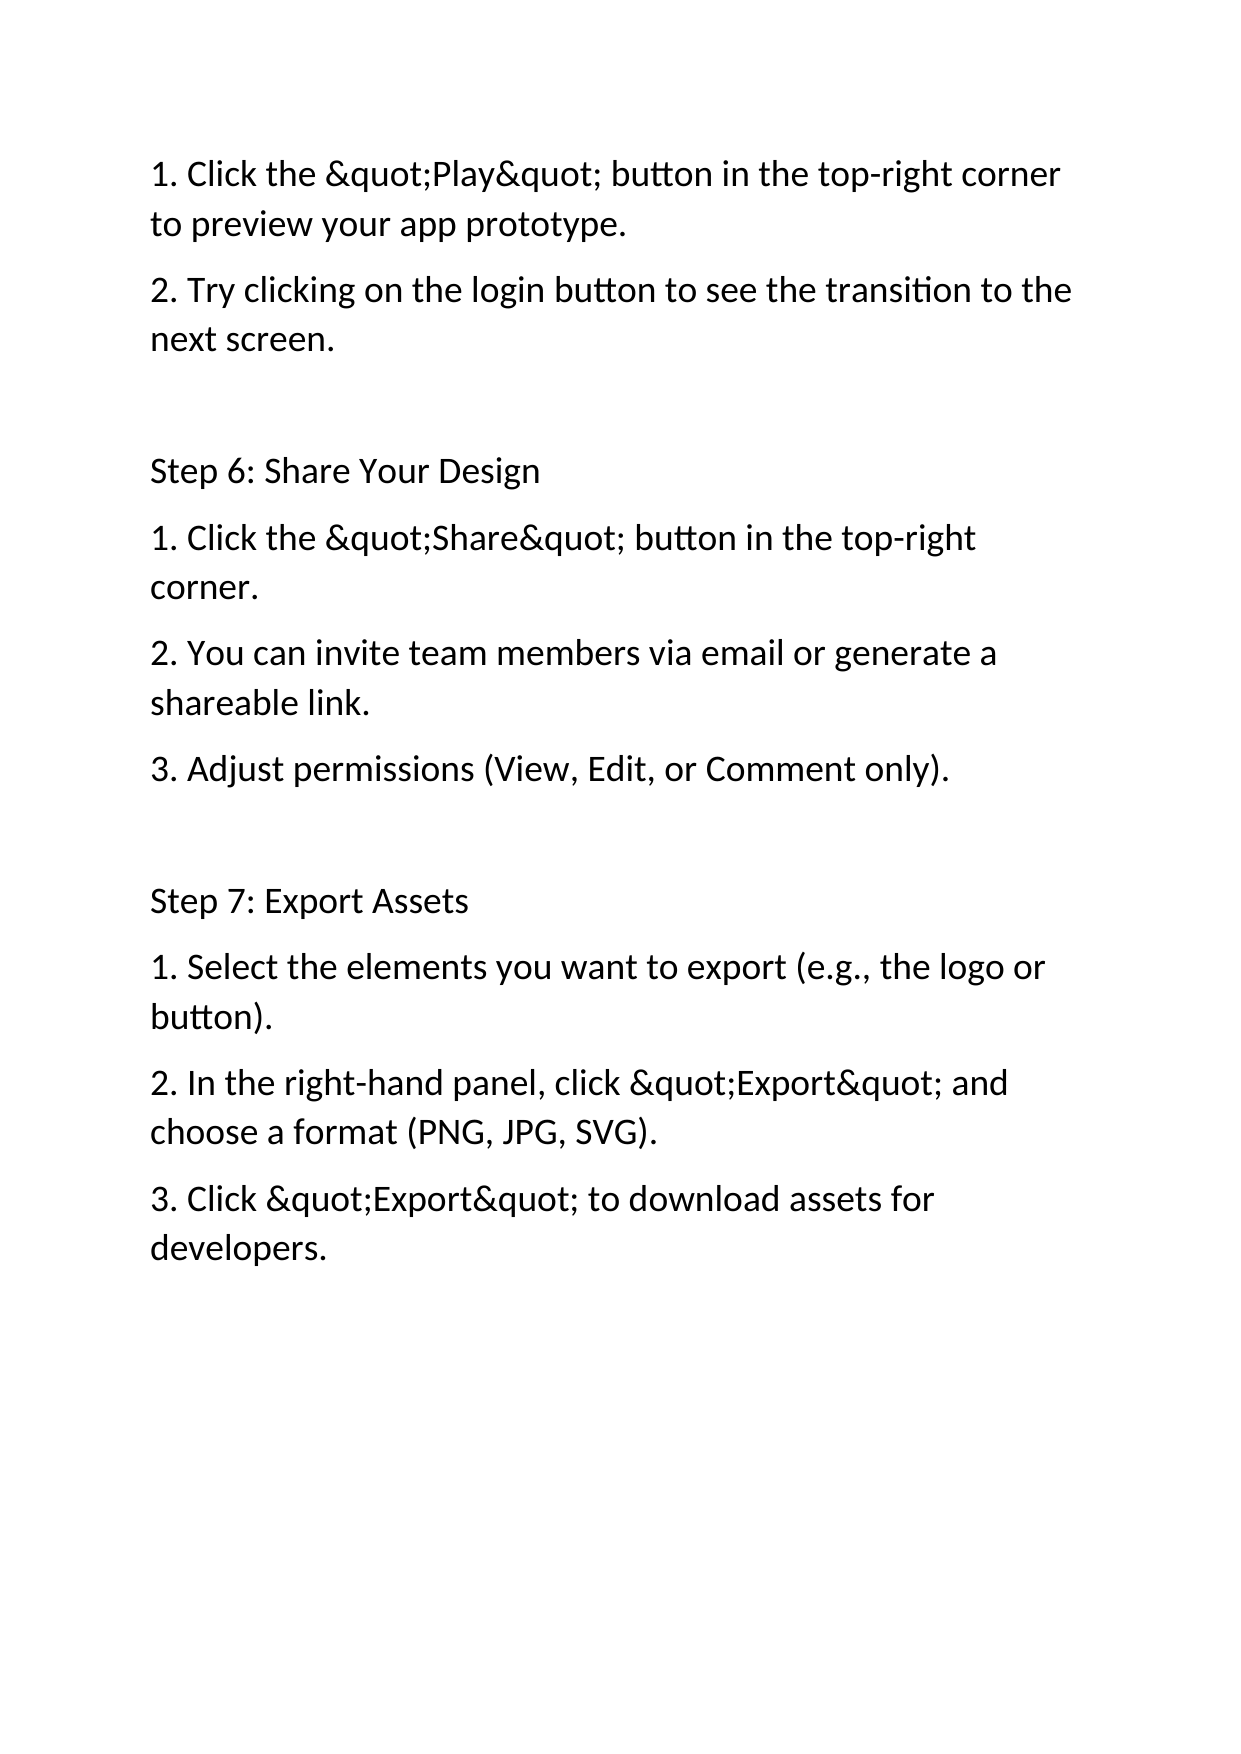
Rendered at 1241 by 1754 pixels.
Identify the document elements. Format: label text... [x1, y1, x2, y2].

text 3. Adjust permissions (View, Edit, or Comment only). [150, 745, 1090, 791]
text Step 7: Export Assets [150, 877, 1090, 923]
text 3. Click &quot;Export&quot; to download assets for developers. [150, 1174, 1090, 1270]
text 2. Try clicking on the login button to see the transition to the next screen. [150, 266, 1090, 361]
text Step 6: Share Your Design [150, 447, 1090, 493]
text 1. Select the elements you want to export (e.g., the logo or button). [150, 943, 1090, 1038]
text 2. In the right-hand panel, click &quot;Export&quot; and choose a format (PNG, JPG, SVG). [150, 1059, 1090, 1154]
text 1. Click the &quot;Play&quot; button in the top-right corner to preview your app prototype. [150, 150, 1090, 245]
text 1. Click the &quot;Share&quot; button in the top-right corner. [150, 513, 1090, 609]
text 2. You can invite team members via email or generate a shareable link. [150, 629, 1090, 724]
